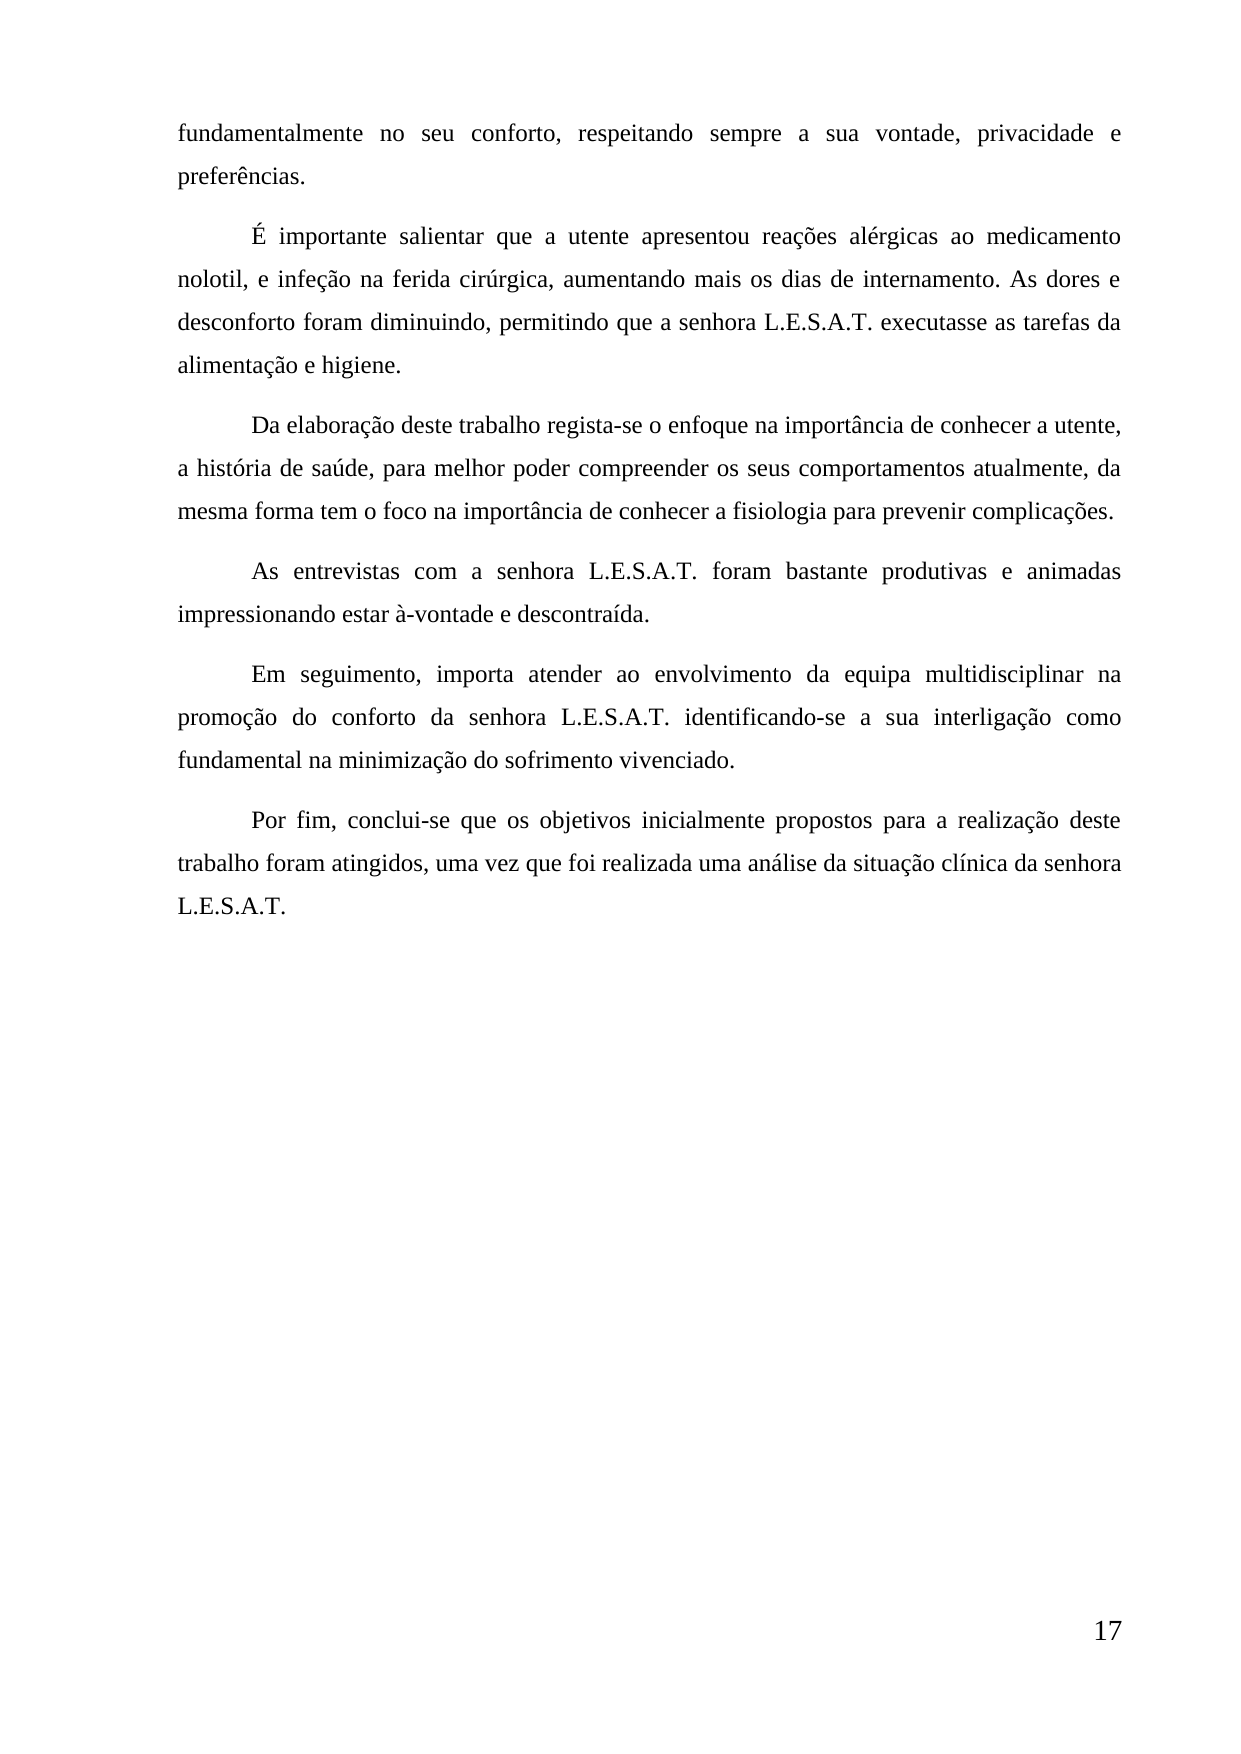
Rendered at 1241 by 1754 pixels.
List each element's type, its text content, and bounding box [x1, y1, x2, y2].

text Em seguimento, importa atender ao envolvimento da equipa multidisciplinar na promoção do conforto da senhora L.E.S.A.T. identificando-se a sua interligação como fundamental na minimização do sofrimento vivenciado. [177, 659, 1122, 774]
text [177, 118, 1122, 190]
text As entrevistas com a senhora L.E.S.A.T. foram bastante produtivas e animadas impressionando estar à-vontade e descontraída. [177, 556, 1122, 628]
text É importante salientar que a utente apresentou reações alérgicas ao medicamento nolotil, e infeção na ferida cirúrgica, aumentando mais os dias de internamento. As dores e desconforto foram diminuindo, permitindo que a senhora L.E.S.A.T. executasse as tarefas da alimentação e higiene. [177, 221, 1122, 379]
text Da elaboração deste trabalho regista-se o enfoque na importância de conhecer a utente, a história de saúde, para melhor poder compreender os seus comportamentos atualmente, da mesma forma tem o foco na importância de conhecer a fisiologia para prevenir complicações. [177, 410, 1122, 525]
text Por fim, conclui-se que os objetivos inicialmente propostos para a realização deste trabalho foram atingidos, uma vez que foi realizada uma análise da situação clínica da senhora L.E.S.A.T. [177, 805, 1122, 920]
